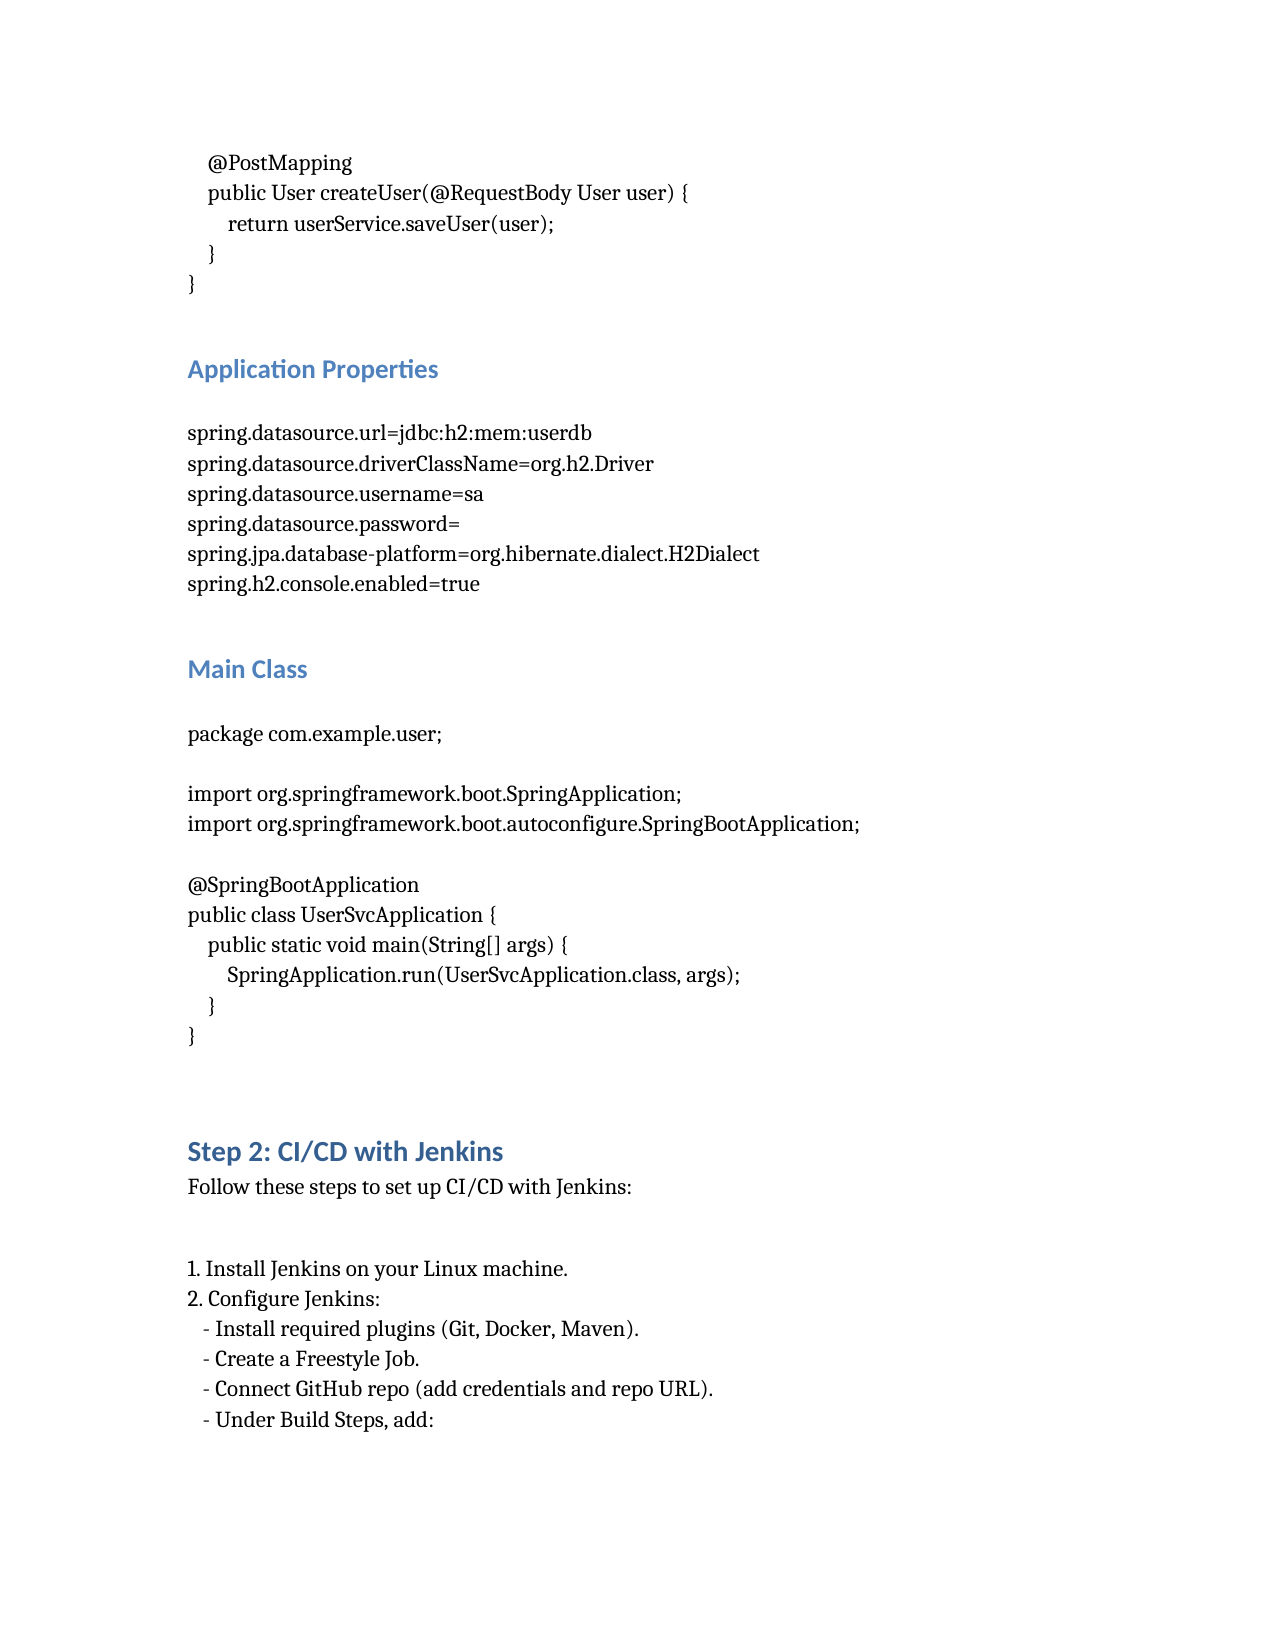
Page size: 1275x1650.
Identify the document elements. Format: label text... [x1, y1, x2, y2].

text spring.datasource.url=jdbc:h2:mem:userdb spring.datasource.driverClassName=org.h2.Driver spring.datasource.username=sa spring.datasource.password= spring.jpa.database-platform=org.hibernate.dialect.H2Dialect spring.h2.console.enabled=true [187, 390, 1087, 628]
subtitle Application Properties [187, 352, 1087, 385]
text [187, 150, 1087, 327]
subtitle Main Class [187, 652, 1087, 686]
text 1. Install Jenkins on your Linux machine. 2. Configure Jenkins: - Install required plugins (Git, Docker, Maven). - Create a Freestyle Job. - Connect GitHub repo (add credentials and repo URL). - Under Build Steps, add: [187, 1225, 1087, 1463]
text Follow these steps to set up CI/CD with Jenkins: [187, 1174, 1087, 1200]
subtitle Step 2: CI/CD with Jenkins [187, 1133, 1087, 1169]
text package com.example.user; import org.springframework.boot.SpringApplication; import org.springframework.boot.autoconfigure.SpringBootApplication; @SpringBootApplication public class UserSvcApplication { public static void main(String[] args) { SpringApplication.run(UserSvcApplication.class, args); } } [187, 690, 1087, 1079]
